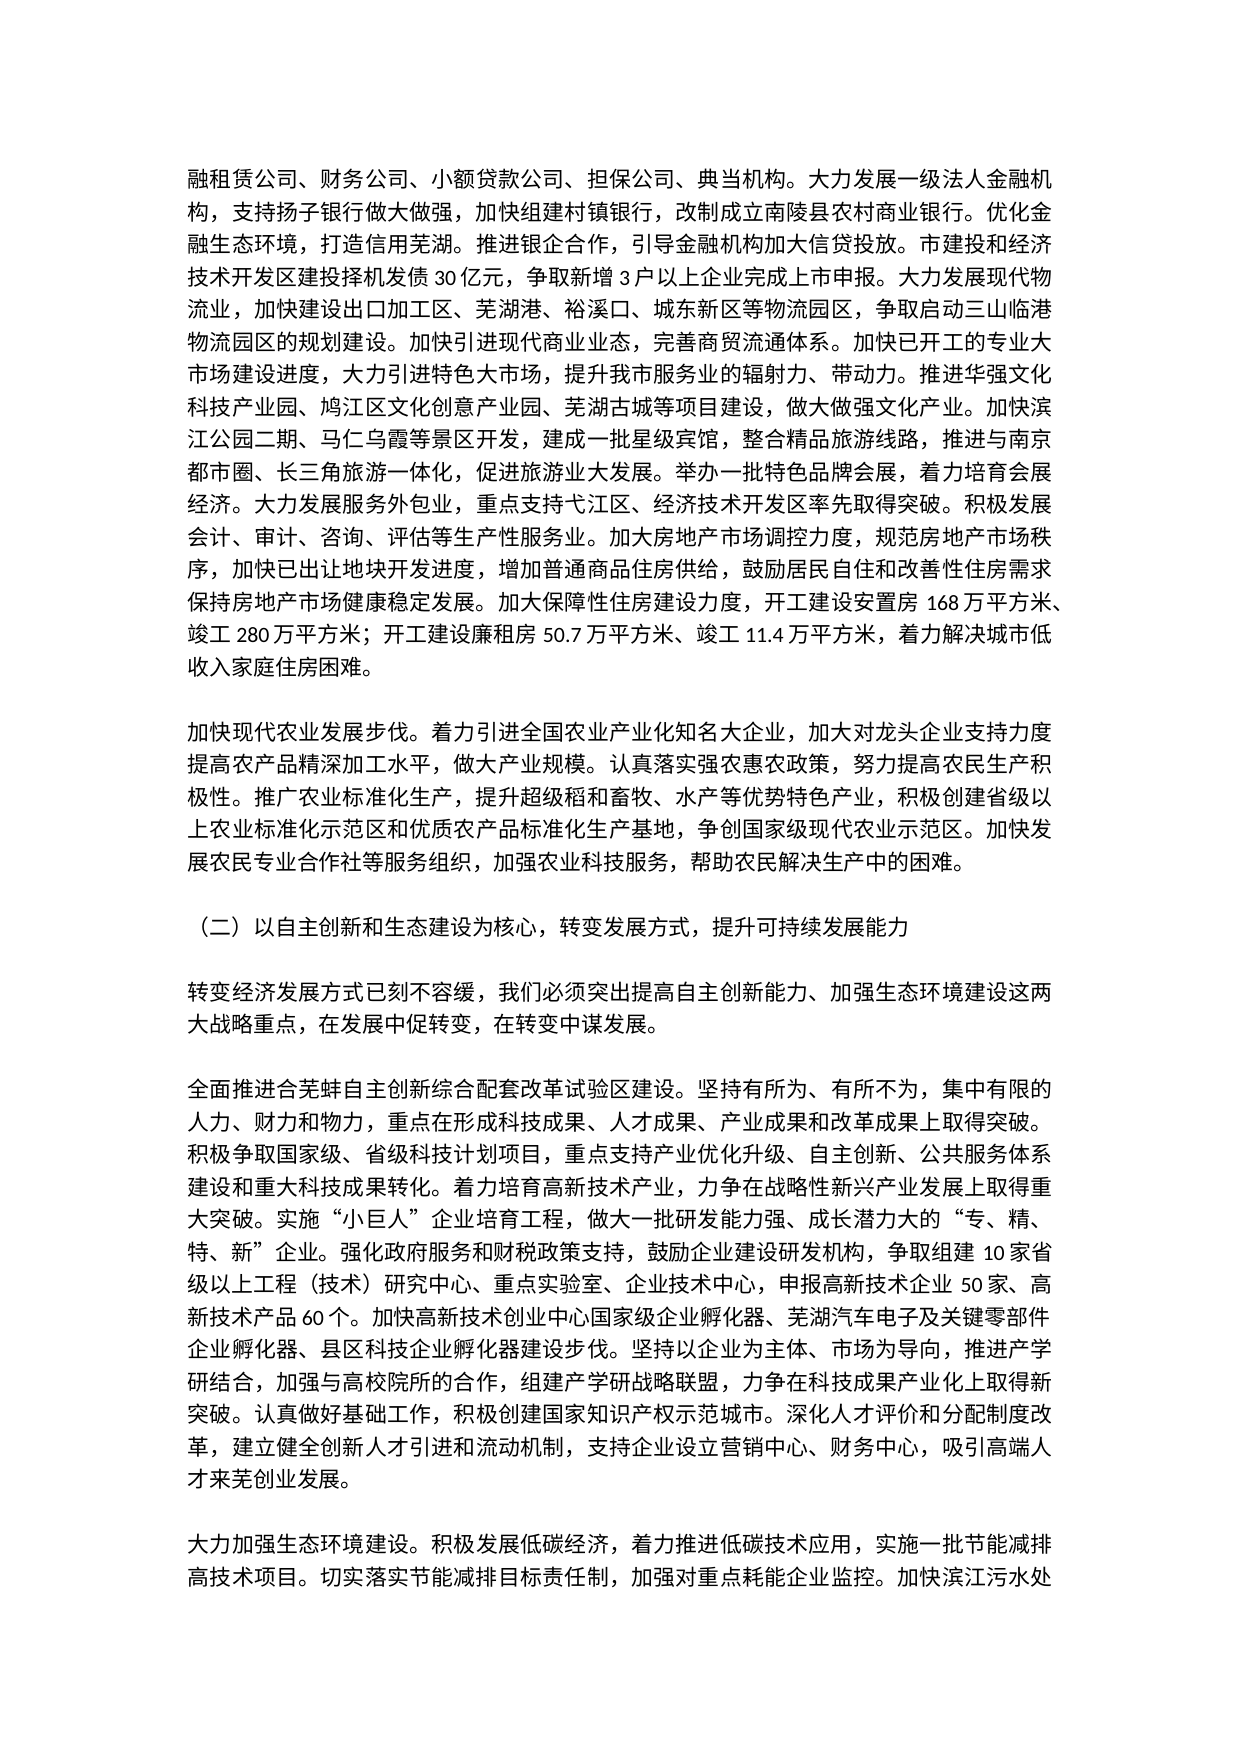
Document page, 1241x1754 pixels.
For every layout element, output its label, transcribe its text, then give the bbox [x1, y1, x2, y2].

text 加快现代农业发展步伐。着力引进全国农业产业化知名大企业，加大对龙头企业支持力度，提高农产品精深加工水平，做大产业规模。认真落实强农惠农政策，努力提高农民生产积极性。推广农业标准化生产，提升超级稻和畜牧、水产等优势特色产业，积极创建省级以上农业标准化示范区和优质农产品标准化生产基地，争创国家级现代农业示范区。加快发展农民专业合作社等服务组织，加强农业科技服务，帮助农民解决生产中的困难。 [187, 714, 1053, 877]
text 全面推进合芜蚌自主创新综合配套改革试验区建设。坚持有所为、有所不为，集中有限的人力、财力和物力，重点在形成科技成果、人才成果、产业成果和改革成果上取得突破。积极争取国家级、省级科技计划项目，重点支持产业优化升级、自主创新、公共服务体系建设和重大科技成果转化。着力培育高新技术产业，力争在战略性新兴产业发展上取得重大突破。实施“小巨人”企业培育工程，做大一批研发能力强、成长潜力大的“专、精、特、新”企业。强化政府服务和财税政策支持，鼓励企业建设研发机构，争取组建10家省级以上工程（技术）研究中心、重点实验室、企业技术中心，申报高新技术企业50家、高新技术产品60个。加快高新技术创业中心国家级企业孵化器、芜湖汽车电子及关键零部件企业孵化器、县区科技企业孵化器建设步伐。坚持以企业为主体、市场为导向，推进产学研结合，加强与高校院所的合作，组建产学研战略联盟，力争在科技成果产业化上取得新突破。认真做好基础工作，积极创建国家知识产权示范城市。深化人才评价和分配制度改革，建立健全创新人才引进和流动机制，支持企业设立营销中心、财务中心，吸引高端人才来芜创业发展。 [187, 1072, 1053, 1494]
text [187, 1527, 1053, 1592]
text 转变经济发展方式已刻不容缓，我们必须突出提高自主创新能力、加强生态环境建设这两大战略重点，在发展中促转变，在转变中谋发展。 [187, 974, 1053, 1039]
text （二）以自主创新和生态建设为核心，转变发展方式，提升可持续发展能力 [187, 909, 1053, 942]
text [187, 162, 1053, 682]
